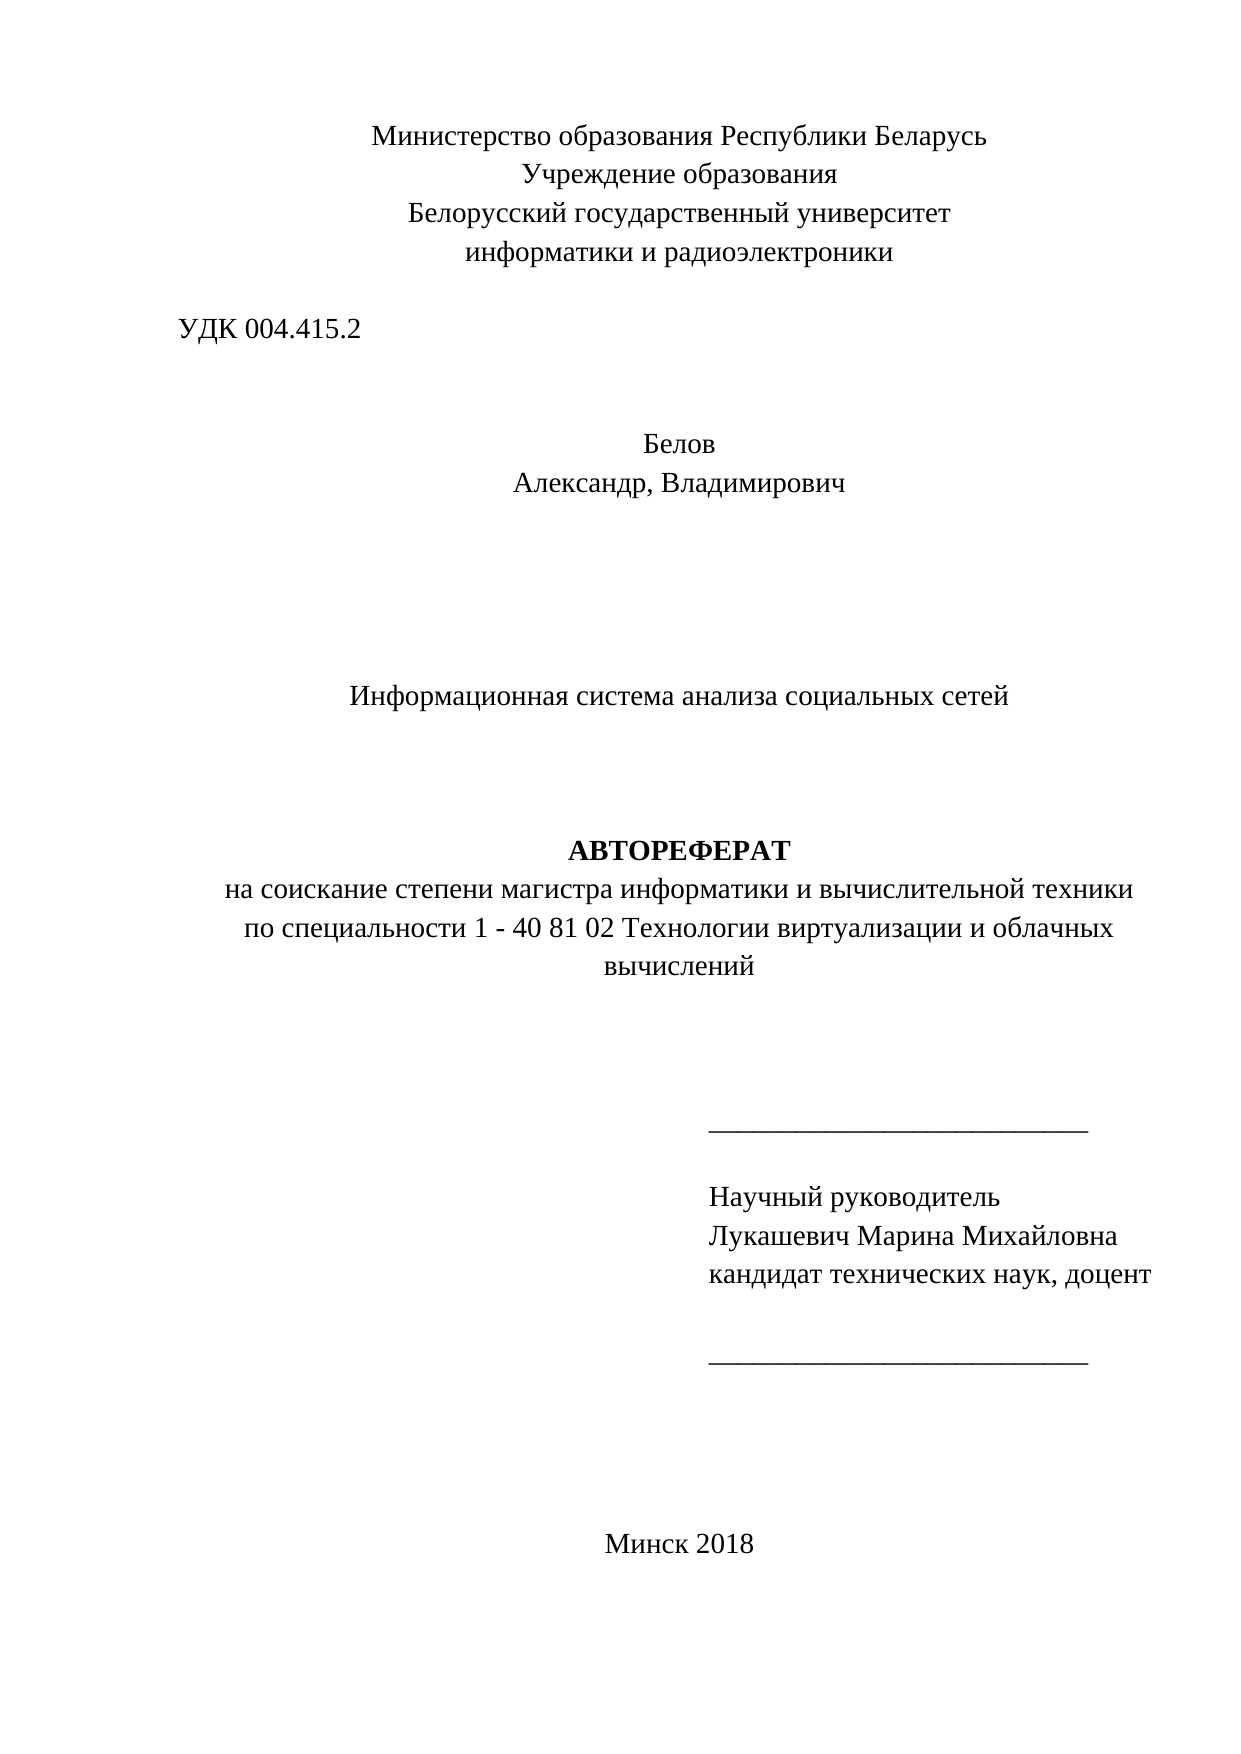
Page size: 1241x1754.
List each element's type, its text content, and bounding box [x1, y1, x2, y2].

text __________________________ [177, 1334, 1181, 1367]
text Министерство образования Республики Беларусь [177, 118, 1181, 152]
text кандидат технических наук, доцент [177, 1257, 1181, 1290]
text УДК 004.415.2 [177, 311, 1181, 344]
text __________________________ [177, 1102, 1181, 1136]
text Учреждение образования [177, 157, 1181, 190]
text Научный руководитель [177, 1179, 1181, 1213]
text Информационная система анализа социальных сетей [177, 678, 1181, 712]
text АВТОРЕФЕРАТ на соискание степени магистра информатики и вычислительной техники по специальности 1 - 40 81 02 Технологии виртуализации и облачных вычислений [177, 833, 1181, 982]
text Белов Александр, Владимирович [177, 426, 1181, 498]
text Минск 2018 [177, 1526, 1181, 1560]
text Лукашевич Марина Михайловна [177, 1218, 1181, 1252]
text информатики и радиоэлектроники [177, 234, 1181, 267]
text Белорусский государственный университет [177, 195, 1181, 229]
